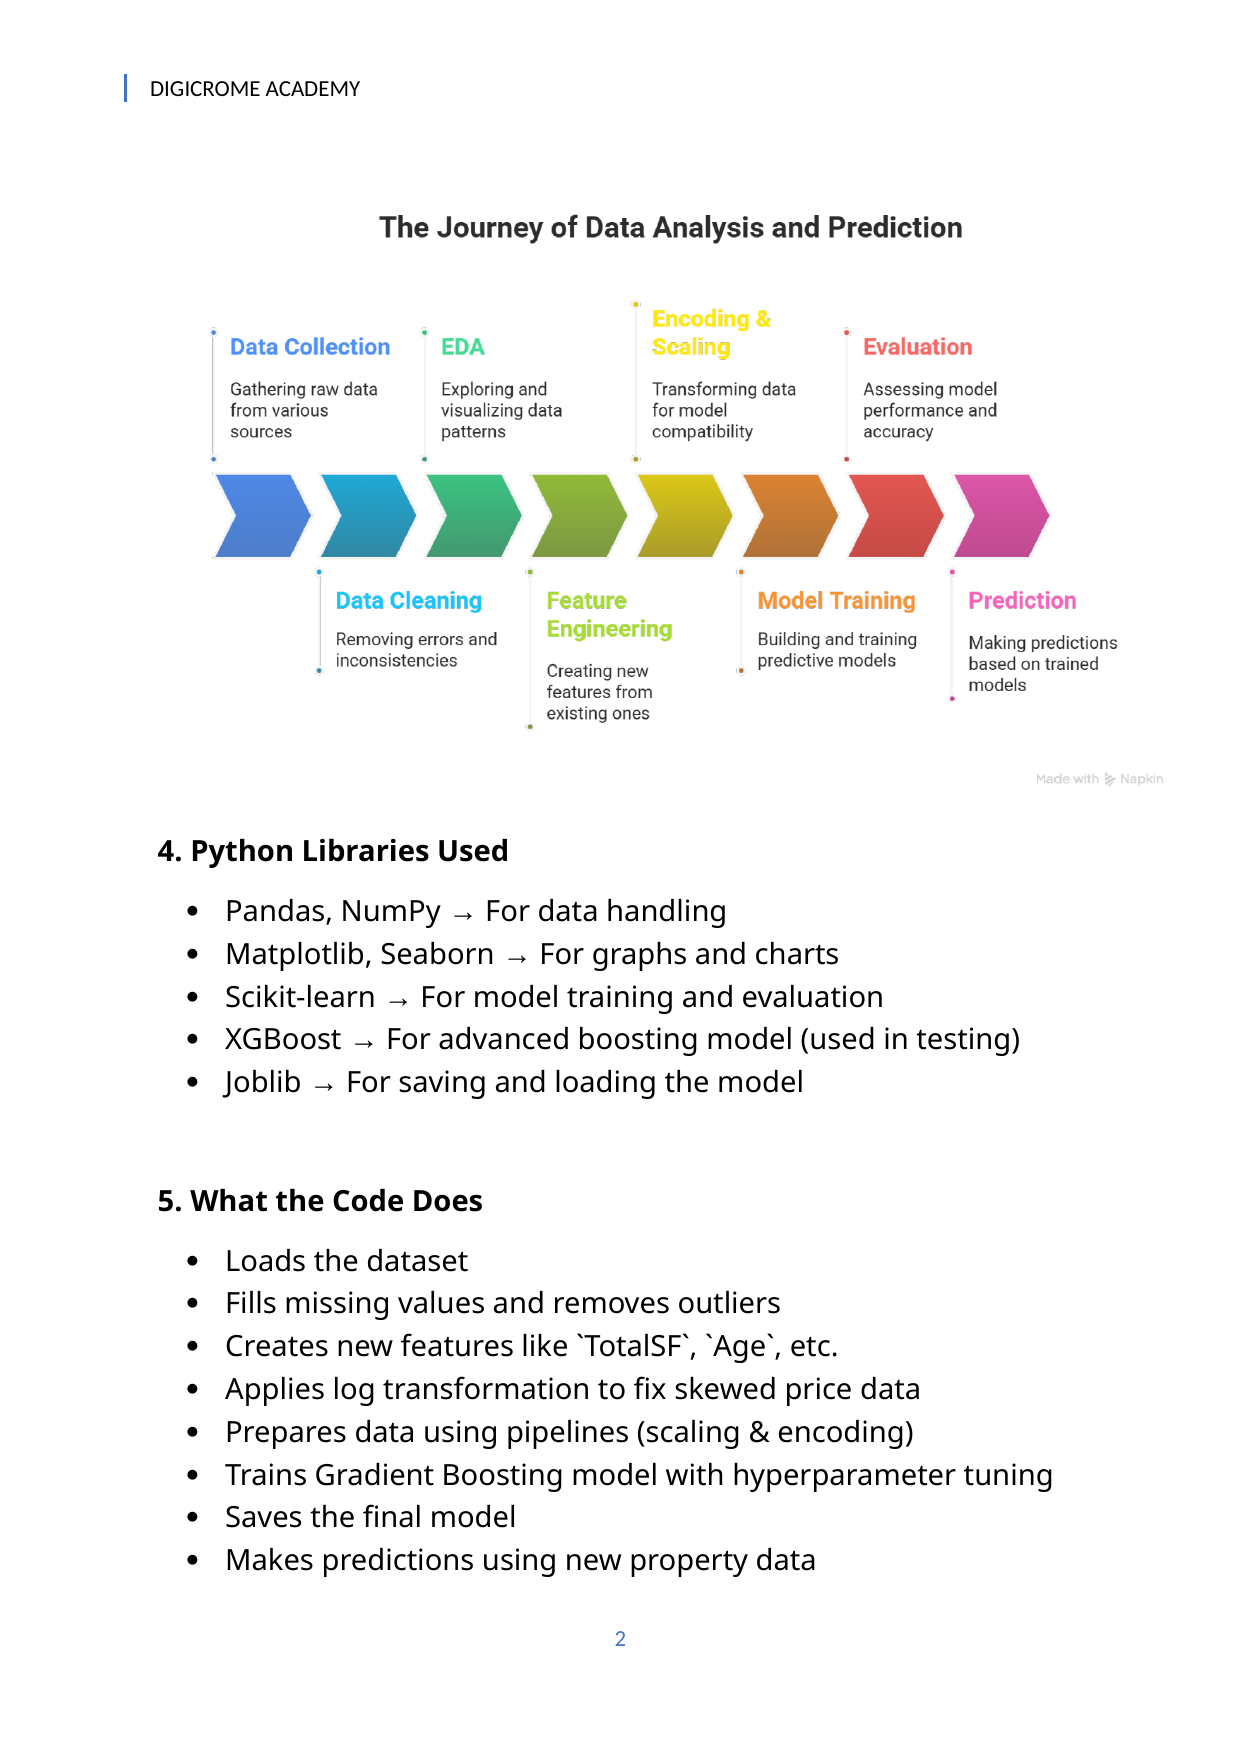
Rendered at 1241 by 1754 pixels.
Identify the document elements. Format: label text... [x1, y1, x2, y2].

list Creates new features like `TotalSF`, `Age`, etc. [187, 1326, 1090, 1365]
list Joblib → For saving and loading the model [187, 1061, 1090, 1101]
list Loads the dataset [187, 1240, 1090, 1279]
list Fills missing values and removes outliers [187, 1283, 1090, 1322]
list Trains Gradient Boosting model with hyperparameter tuning [187, 1454, 1090, 1494]
list Pandas, NumPy → For data handling [187, 890, 1090, 930]
list Matplotlib, Seaborn → For graphs and charts [187, 933, 1090, 973]
list Prepares data using pipelines (scaling & encoding) [187, 1411, 1090, 1451]
list Scikit-learn → For model training and evaluation [187, 976, 1090, 1016]
text 5. What the Code Does [150, 1180, 1090, 1220]
list XGBoost → For advanced boosting model (used in testing) [187, 1019, 1090, 1058]
picture [150, 150, 1191, 811]
list Makes predictions using new property data [187, 1539, 1090, 1579]
text 4. Python Libraries Used [150, 831, 1090, 870]
list Saves the final model [187, 1497, 1090, 1536]
list Applies log transformation to fix skewed price data [187, 1368, 1090, 1408]
